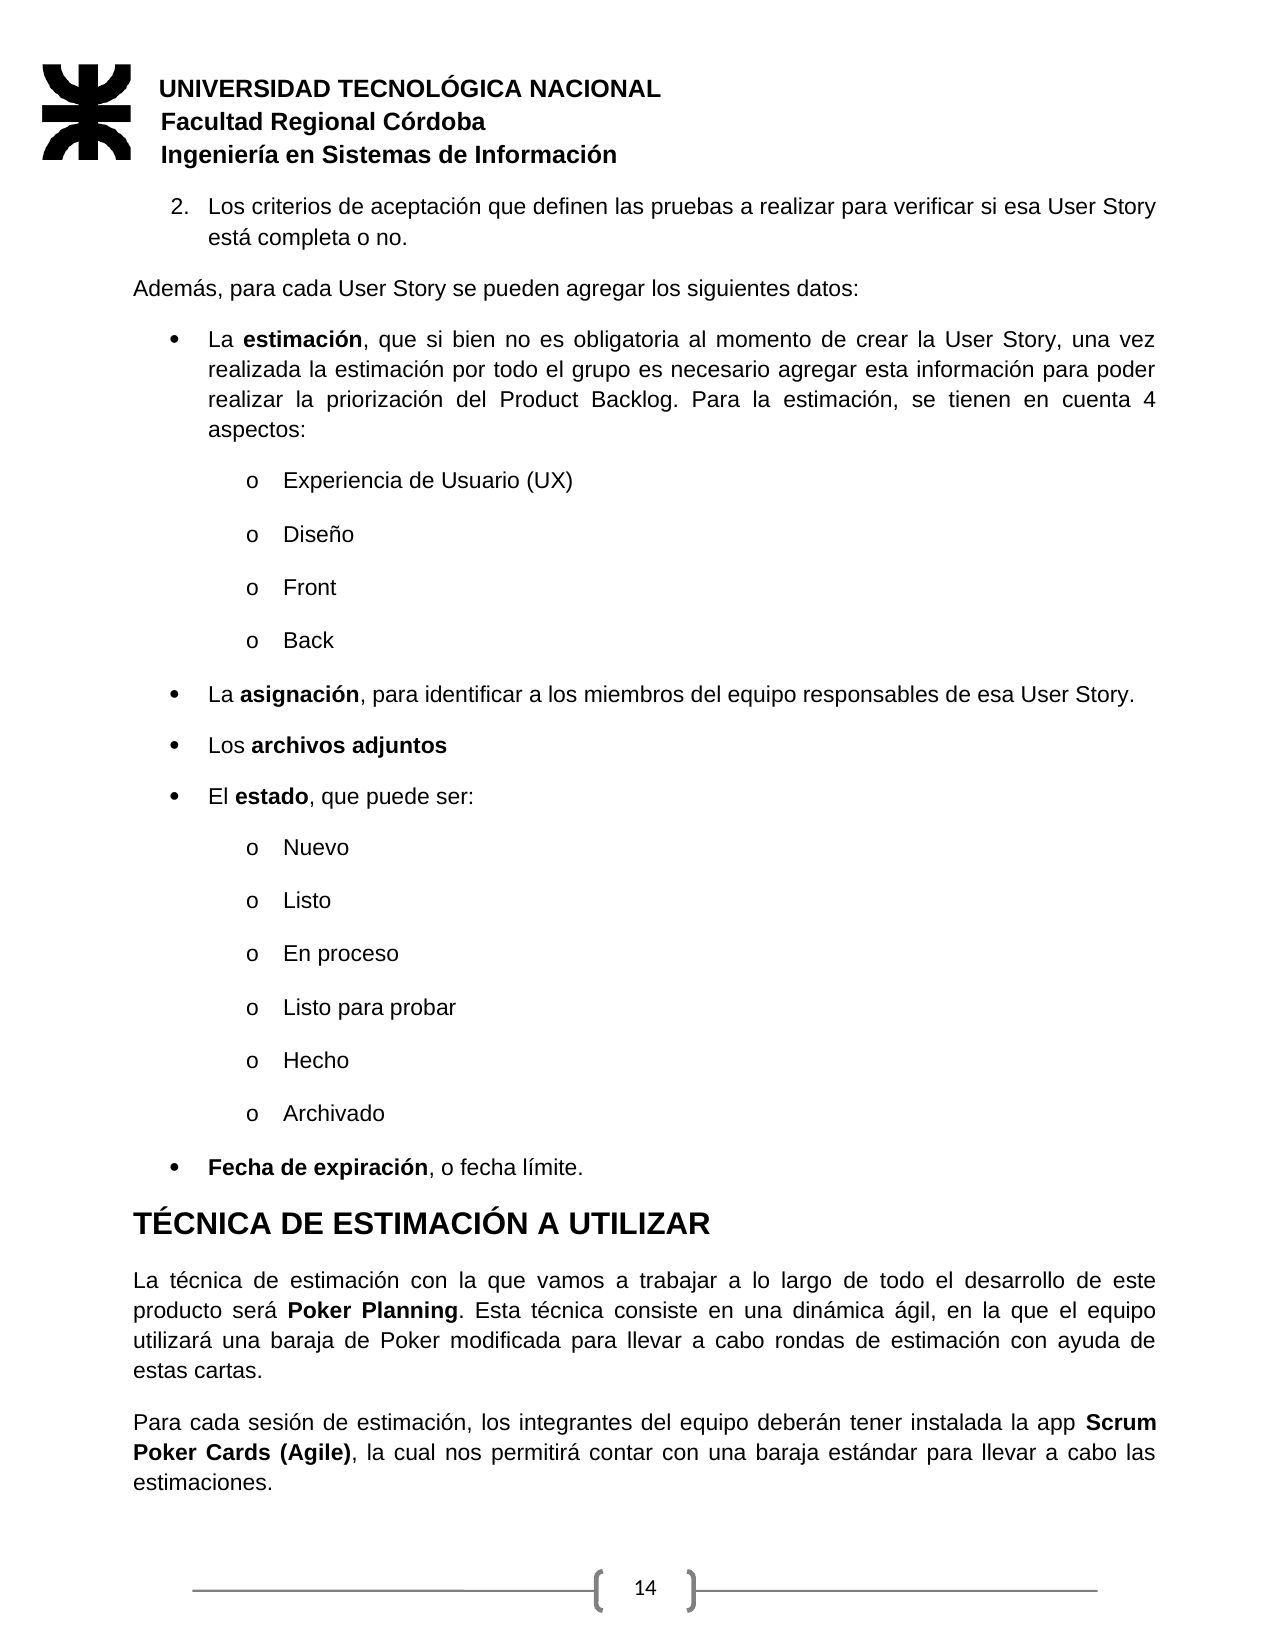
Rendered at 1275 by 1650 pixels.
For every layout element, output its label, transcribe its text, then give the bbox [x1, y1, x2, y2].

list En proceso [245, 940, 1157, 969]
list Back [245, 627, 1157, 656]
list Hecho [245, 1047, 1157, 1075]
list Fecha de expiración, o fecha límite. [170, 1154, 1157, 1180]
list Diseño [245, 521, 1157, 549]
list El estado, que puede ser: [170, 783, 1157, 809]
list Los archivos adjuntos [170, 732, 1157, 758]
subtitle TÉCNICA DE ESTIMACIÓN A UTILIZAR [133, 1205, 1157, 1241]
list Listo [245, 887, 1157, 915]
text La técnica de estimación con la que vamos a trabajar a lo largo de todo el desarrollo de este producto será Poker Planning. Esta técnica consiste en una dinámica ágil, en la que el equipo utilizará una baraja de Poker modificada para llevar a cabo rondas de estimación con ayuda de estas cartas. [133, 1267, 1157, 1384]
list La estimación, que si bien no es obligatoria al momento de crear la User Story, una vez realizada la estimación por todo el grupo es necesario agregar esta información para poder realizar la priorización del Product Backlog. Para la estimación, se tienen en cuenta 4 aspectos: [170, 326, 1157, 443]
list La asignación, para identificar a los miembros del equipo responsables de esa User Story. [170, 681, 1157, 707]
text Además, para cada User Story se pueden agregar los siguientes datos: [133, 274, 1157, 301]
text Para cada sesión de estimación, los integrantes del equipo deberán tener instalada la app Scrum Poker Cards (Agile), la cual nos permitirá contar con una baraja estándar para llevar a cabo las estimaciones. [133, 1408, 1157, 1495]
list Front [245, 574, 1157, 602]
list Los criterios de aceptación que definen las pruebas a realizar para verificar si esa User Story está completa o no. [170, 193, 1157, 250]
picture [40, 63, 131, 160]
list Listo para probar [245, 994, 1157, 1022]
list Experiencia de Usuario (UX) [245, 467, 1157, 496]
list Nuevo [245, 834, 1157, 862]
list Archivado [245, 1100, 1157, 1129]
